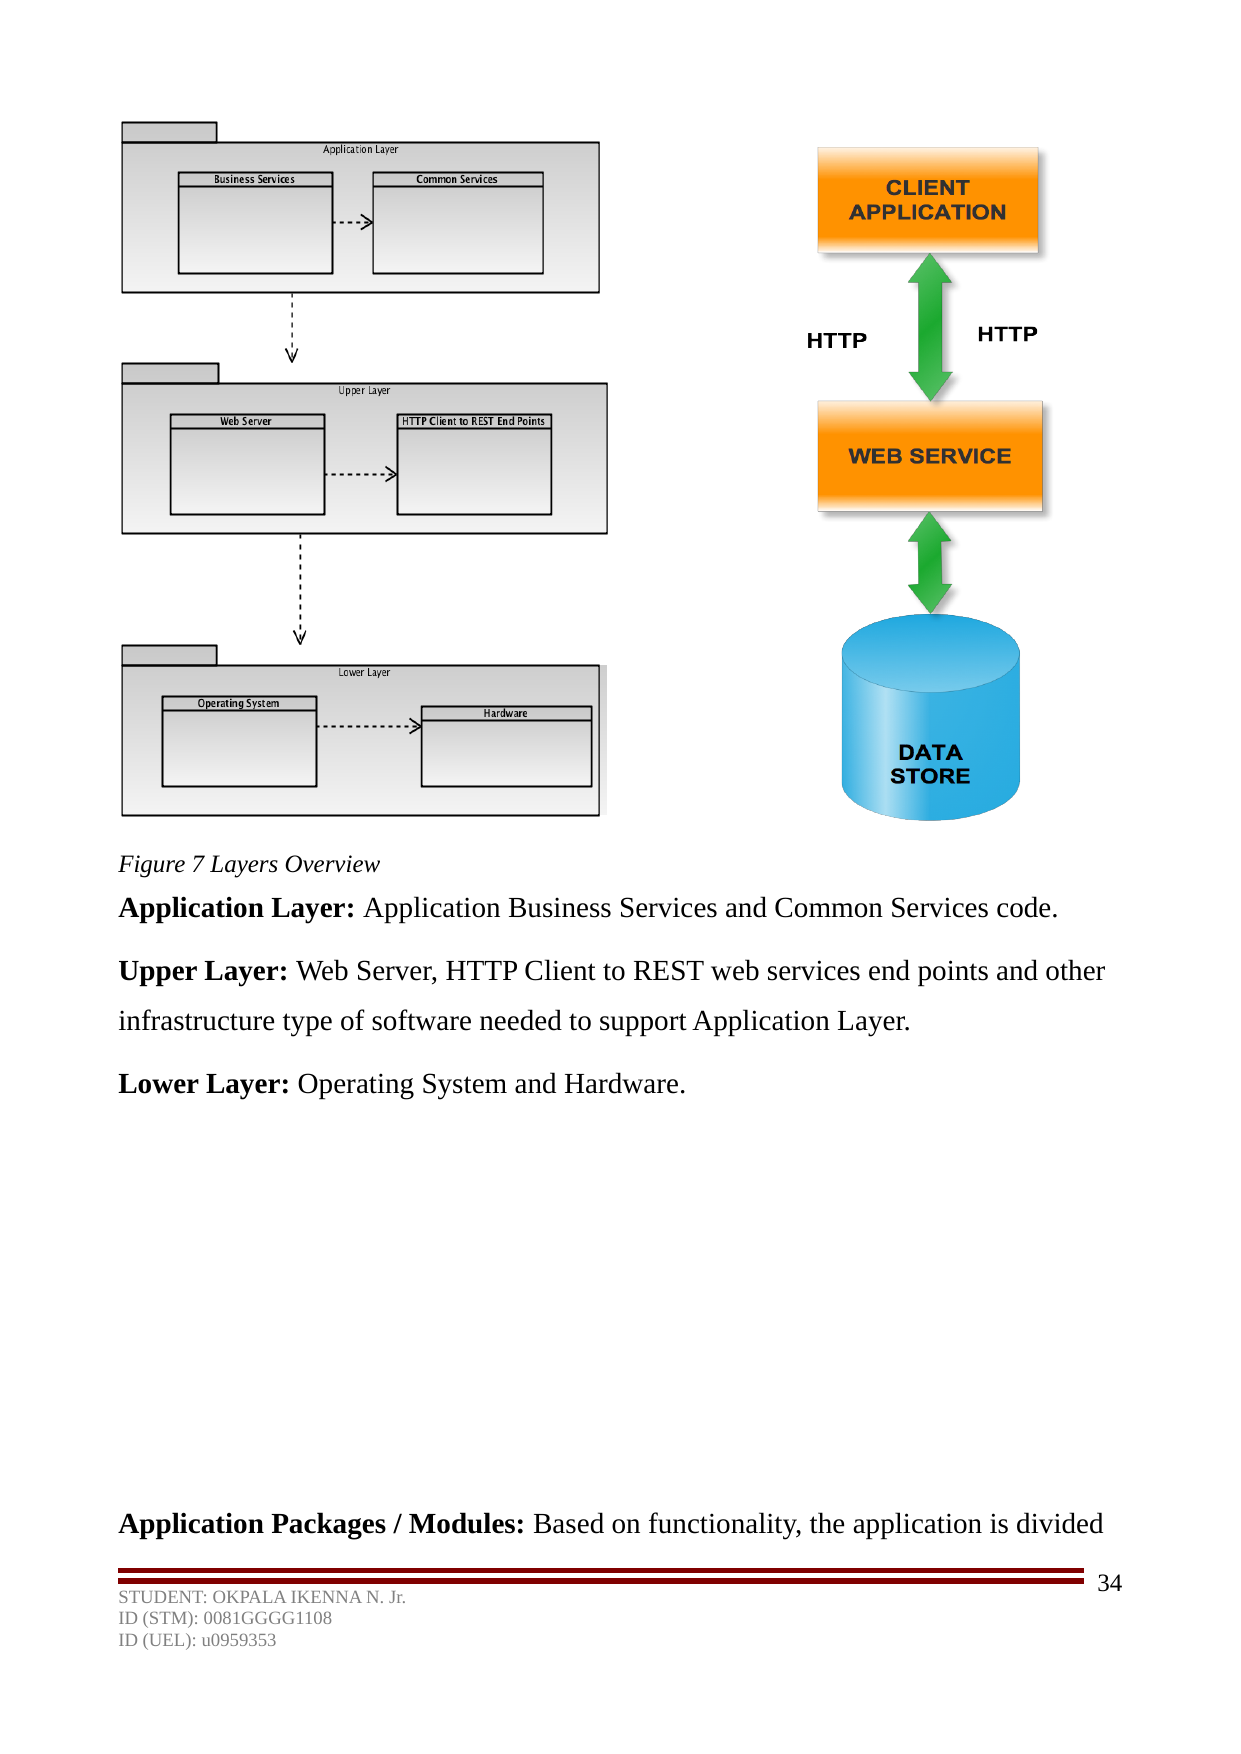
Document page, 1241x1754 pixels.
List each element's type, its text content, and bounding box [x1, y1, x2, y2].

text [118, 1506, 1122, 1539]
picture [118, 118, 612, 823]
text Lower Layer: Operating System and Hardware. [118, 1066, 1122, 1100]
picture [789, 147, 1065, 821]
text Figure 7 Layers Overview [118, 849, 1122, 878]
text Application Layer: Application Business Services and Common Services code. [118, 890, 1122, 924]
text Upper Layer: Web Server, HTTP Client to REST web services end points and other infrastructure type of software needed to support Application Layer. [118, 953, 1122, 1037]
